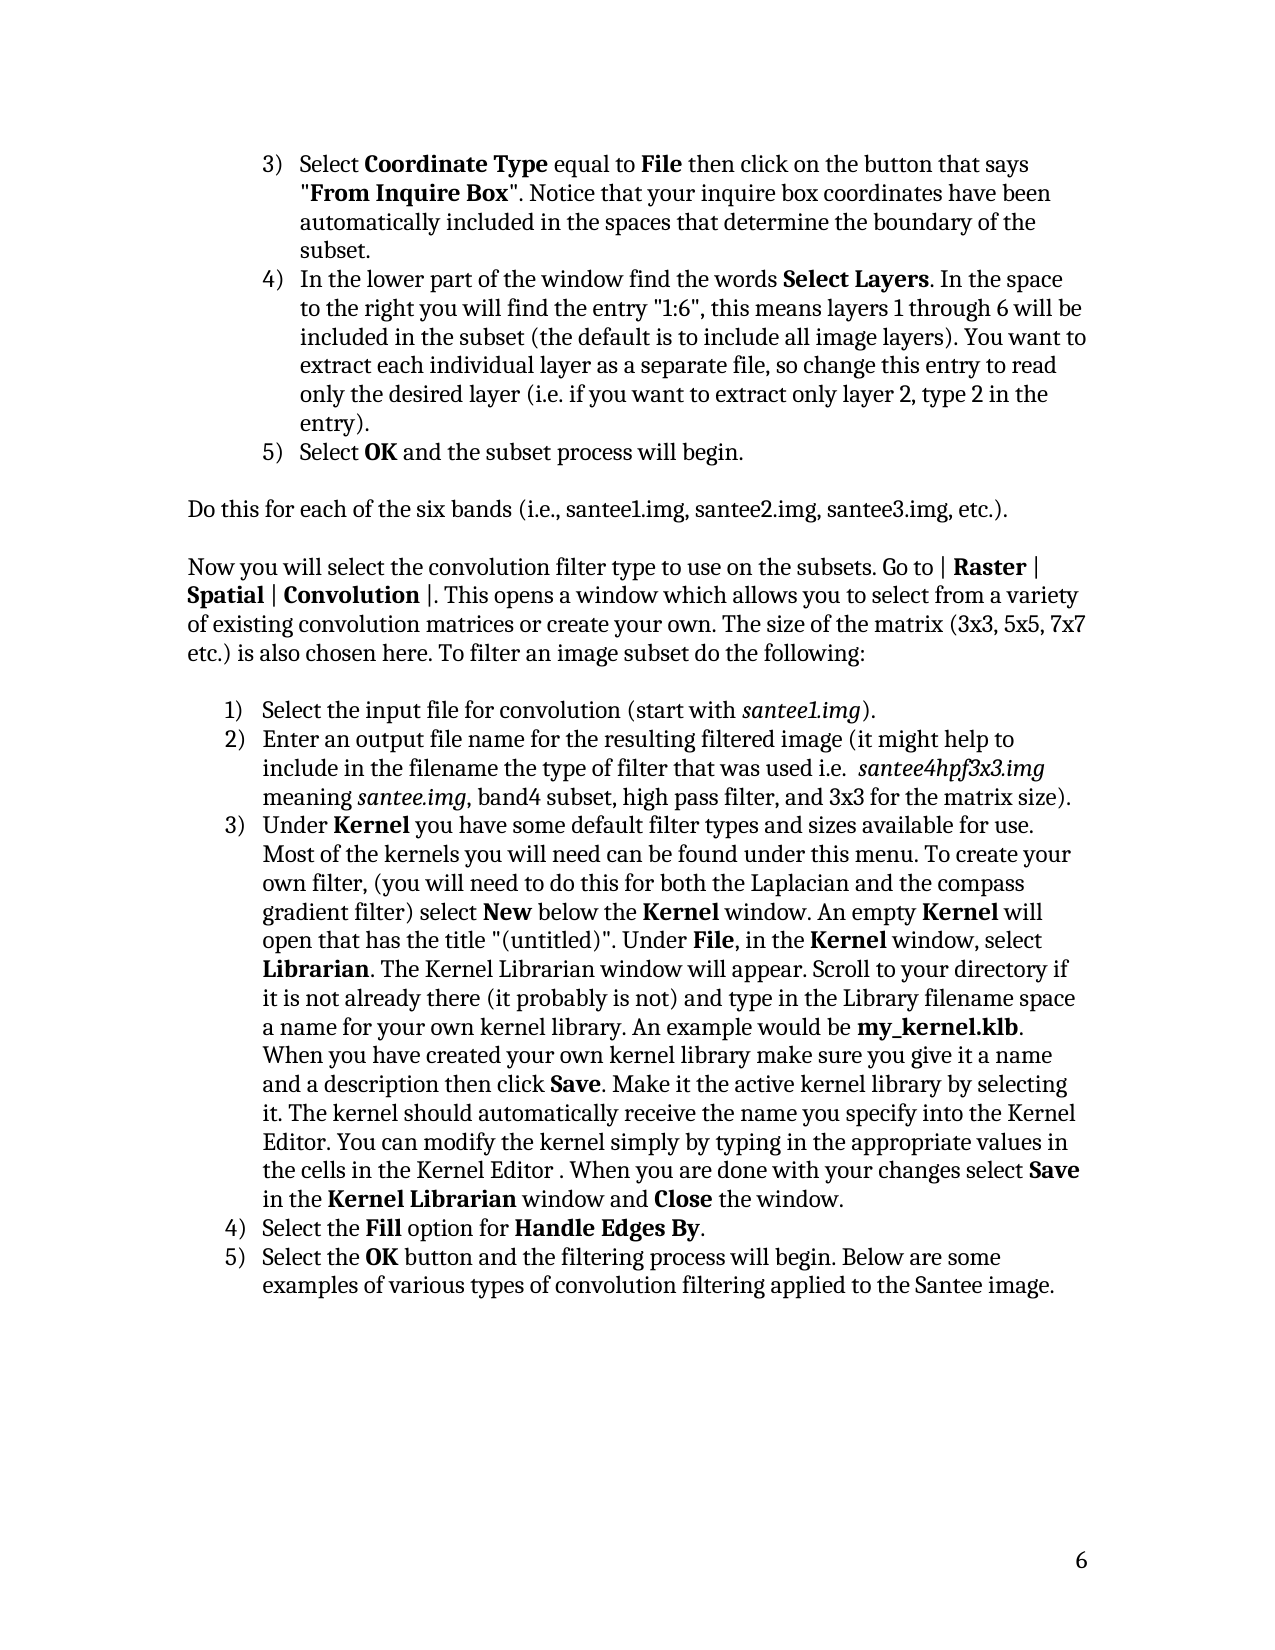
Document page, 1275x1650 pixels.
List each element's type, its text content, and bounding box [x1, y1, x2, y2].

list Select Coordinate Type equal to File then click on the button that says "From Inquire Box". Notice that your inquire box coordinates have been automatically included in the spaces that determine the boundary of the subset. [262, 150, 1087, 265]
list Select the OK button and the filtering process will begin. Below are some examples of various types of convolution filtering applied to the Santee image. [225, 1242, 1087, 1300]
list Select the Fill option for Handle Edges By. [225, 1214, 1087, 1242]
list Select OK and the subset process will begin. [262, 437, 1087, 466]
text Do this for each of the six bands (i.e., santee1.img, santee2.img, santee3.img, etc.). [187, 495, 1087, 524]
list In the lower part of the window find the words Select Layers. In the space to the right you will find the entry "1:6", this means layers 1 through 6 will be included in the subset (the default is to include all image layers). You want to extract each individual layer as a separate file, so change this entry to read only the desired layer (i.e. if you want to extract only layer 2, type 2 in the entry). [262, 265, 1087, 437]
list Under Kernel you have some default filter types and sizes available for use. Most of the kernels you will need can be found under this menu. To create your own filter, (you will need to do this for both the Laplacian and the compass gradient filter) select New below the Kernel window. An empty Kernel will open that has the title "(untitled)". Under File, in the Kernel window, select Librarian. The Kernel Librarian window will appear. Scroll to your directory if it is not already there (it probably is not) and type in the Library filename space a name for your own kernel library. An example would be my_kernel.klb. When you have created your own kernel library make sure you give it a name and a description then click Save. Make it the active kernel library by selecting it. The kernel should automatically receive the name you specify into the Kernel Editor. You can modify the kernel simply by typing in the appropriate values in the cells in the Kernel Editor . When you are done with your changes select Save in the Kernel Librarian window and Close the window. [225, 811, 1087, 1214]
text Now you will select the convolution filter type to use on the subsets. Go to | Raster |Spatial | Convolution |. This opens a window which allows you to select from a variety of existing convolution matrices or create your own. The size of the matrix (3x3, 5x5, 7x7 etc.) is also chosen here. To filter an image subset do the following: [187, 552, 1087, 667]
list Select the input file for convolution (start with santee1.img). [225, 696, 1087, 725]
list Enter an output file name for the resulting filtered image (it might help to include in the filename the type of filter that was used i.e. santee4hpf3x3.img meaning santee.img, band4 subset, high pass filter, and 3x3 for the matrix size). [225, 725, 1087, 811]
